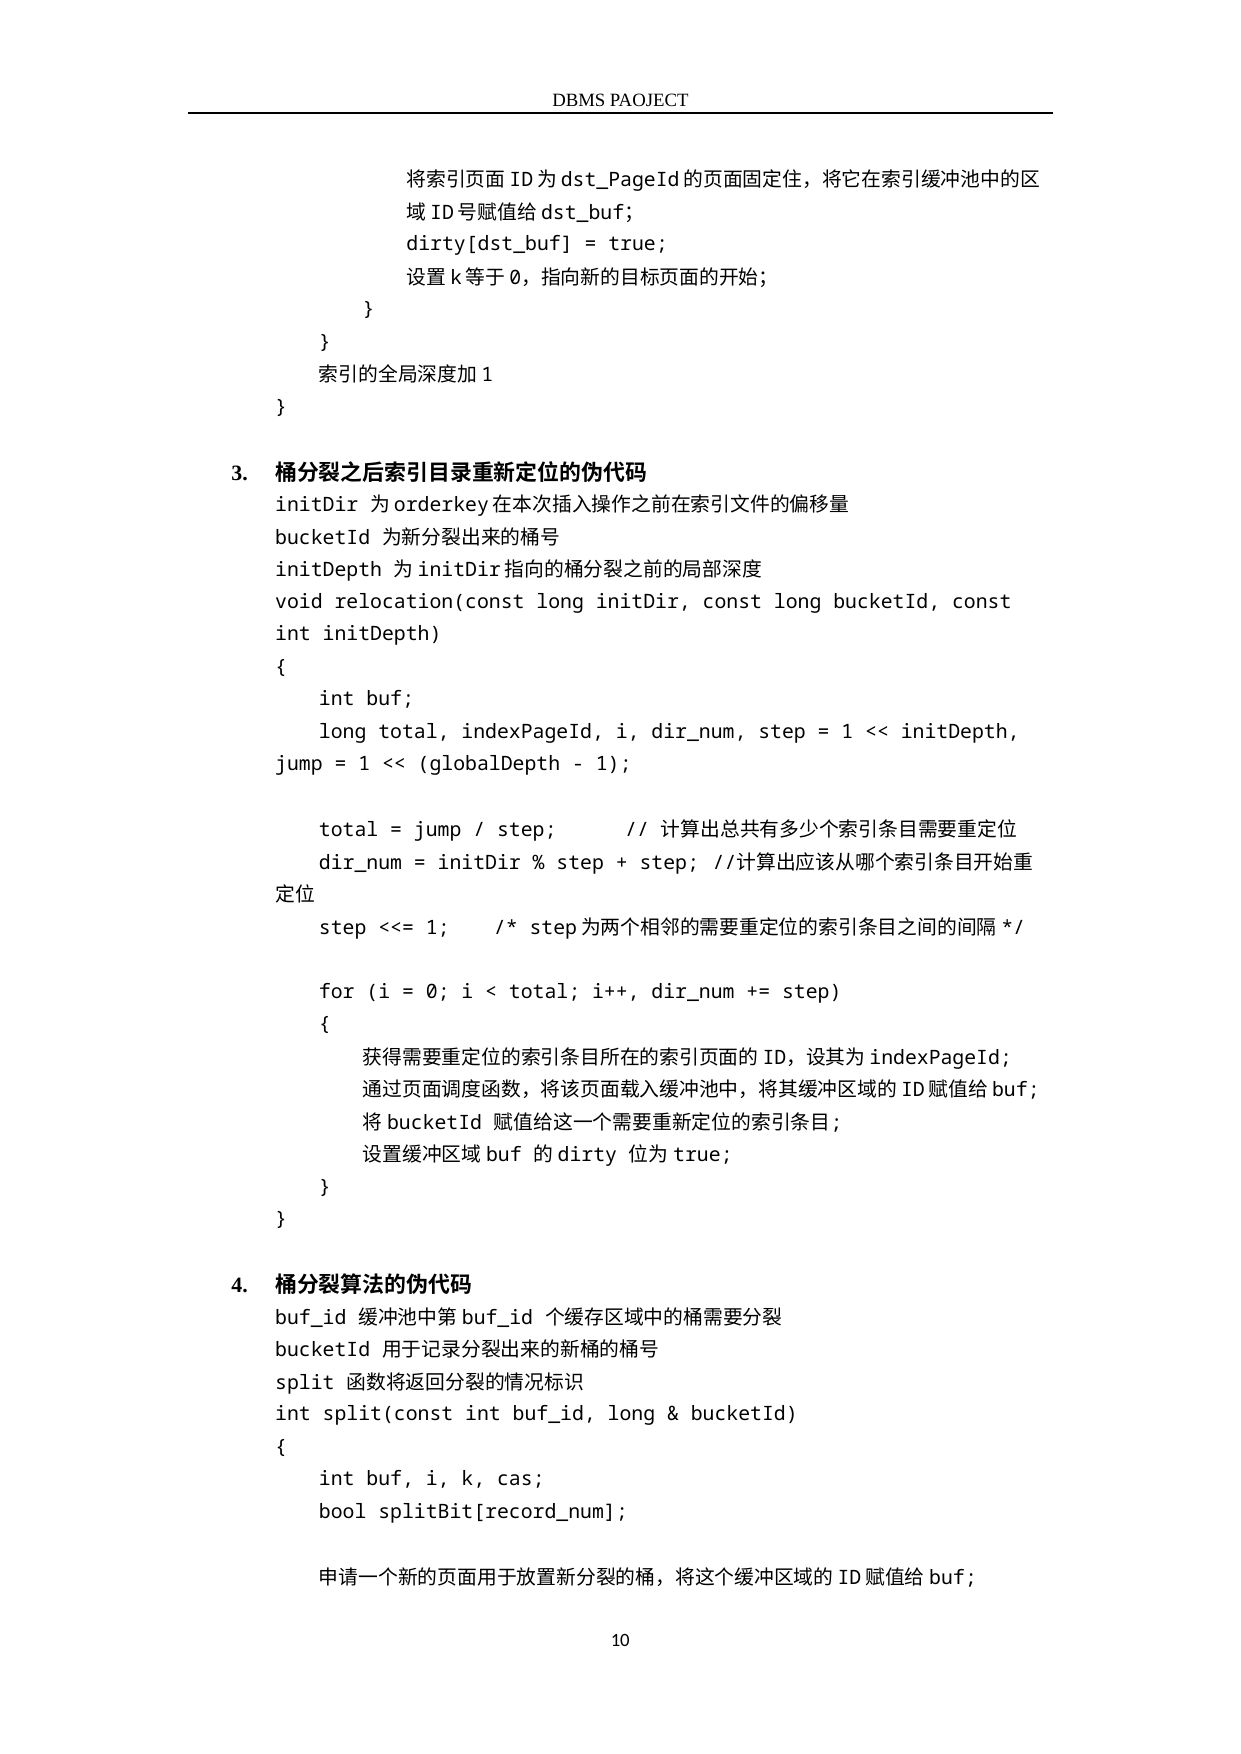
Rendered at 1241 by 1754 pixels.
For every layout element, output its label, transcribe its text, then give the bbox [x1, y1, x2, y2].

text split 函数将返回分裂的情况标识 [275, 1364, 1053, 1397]
text int split(const int buf_id, long & bucketId) [275, 1397, 1053, 1429]
text 获得需要重定位的索引条目所在的索引页面的ID，设其为indexPageId; [275, 1039, 1053, 1072]
text for (i = 0; i < total; i++, dir_num += step) [275, 974, 1053, 1007]
text int buf, i, k, cas; [275, 1462, 1053, 1494]
text bucketId 为新分裂出来的桶号 [275, 519, 1053, 552]
text bucketId 用于记录分裂出来的新桶的桶号 [275, 1332, 1053, 1364]
text long total, indexPageId, i, dir_num, step = 1 << initDepth, jump = 1 << (globalDepth - 1); [275, 714, 1053, 779]
list 桶分裂算法的伪代码 [231, 1267, 1053, 1299]
text { [275, 1007, 1053, 1039]
text 索引的全局深度加1 [275, 357, 1053, 389]
text } [275, 324, 1053, 357]
text { [275, 649, 1053, 682]
text } [275, 1169, 1053, 1202]
text 将 bucketId 赋值给这一个需要重新定位的索引条目; [275, 1104, 1053, 1137]
text dir_num = initDir % step + step; //计算出应该从哪个索引条目开始重定位 [275, 844, 1053, 909]
text } [275, 292, 1053, 324]
text buf_id 缓冲池中第 buf_id 个缓存区域中的桶需要分裂 [275, 1299, 1053, 1332]
text 通过页面调度函数，将该页面载入缓冲池中，将其缓冲区域的ID赋值给buf; [275, 1072, 1053, 1104]
text 设置k等于0，指向新的目标页面的开始； [275, 259, 1053, 292]
text } [275, 389, 1053, 422]
text 设置缓冲区域 buf 的 dirty 位为 true; [275, 1137, 1053, 1169]
text 申请一个新的页面用于放置新分裂的桶，将这个缓冲区域的ID赋值给 buf; [275, 1559, 1053, 1592]
text step <<= 1; /* step为两个相邻的需要重定位的索引条目之间的间隔 */ [275, 909, 1053, 942]
text int buf; [275, 682, 1053, 714]
text initDepth 为initDir指向的桶分裂之前的局部深度 [275, 552, 1053, 584]
text bool splitBit[record_num]; [275, 1494, 1053, 1527]
text } [275, 1202, 1053, 1234]
text total = jump / step; // 计算出总共有多少个索引条目需要重定位 [275, 812, 1053, 844]
text void relocation(const long initDir, const long bucketId, const int initDepth) [275, 584, 1053, 649]
text initDir 为orderkey在本次插入操作之前在索引文件的偏移量 [275, 487, 1053, 519]
text dirty[dst_buf] = true; [187, 227, 1053, 259]
list 桶分裂之后索引目录重新定位的伪代码 [231, 454, 1053, 487]
text { [275, 1429, 1053, 1462]
text 将索引页面ID为dst_PageId的页面固定住，将它在索引缓冲池中的区域ID号赋值给dst_buf； [406, 162, 1053, 227]
